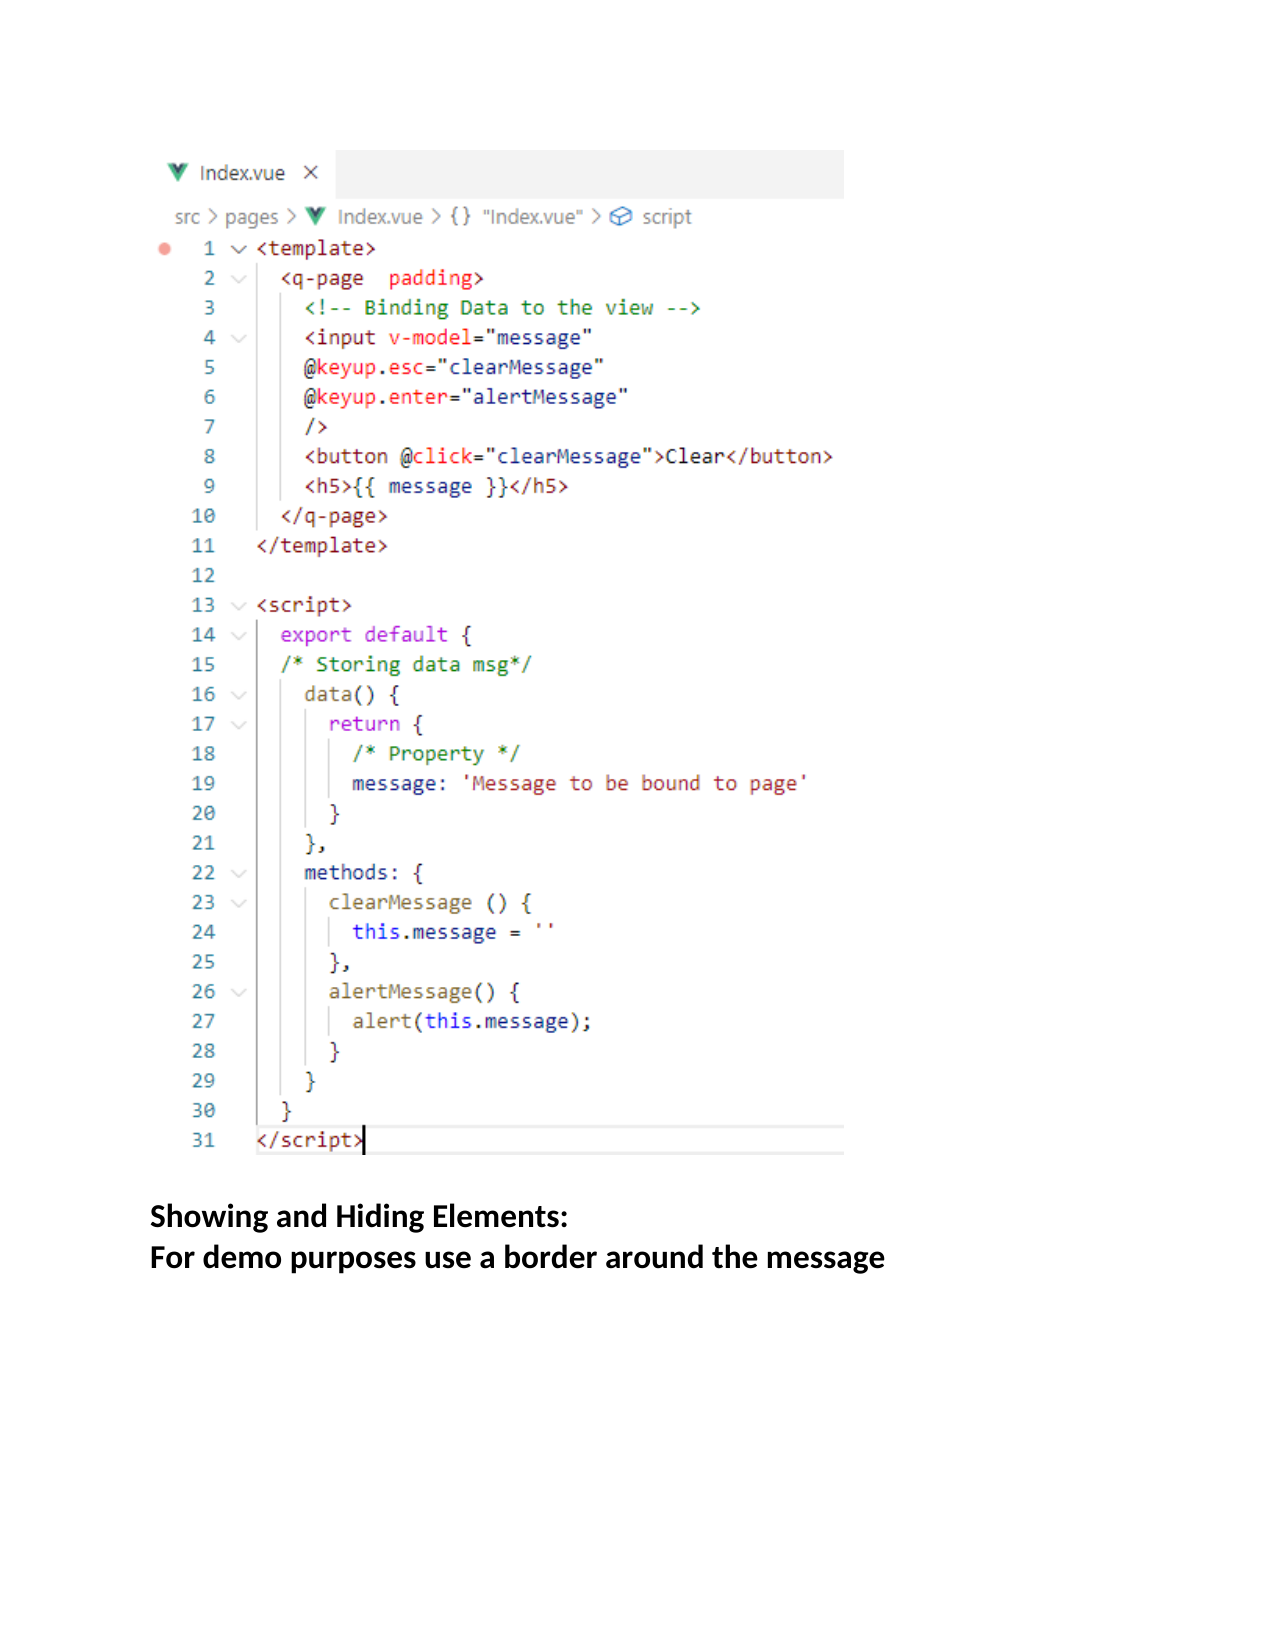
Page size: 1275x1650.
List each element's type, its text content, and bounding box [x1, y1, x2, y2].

text For demo purposes use a border around the message [150, 1236, 1125, 1277]
picture [150, 150, 844, 1155]
text Showing and Hiding Elements: [150, 1195, 1125, 1236]
